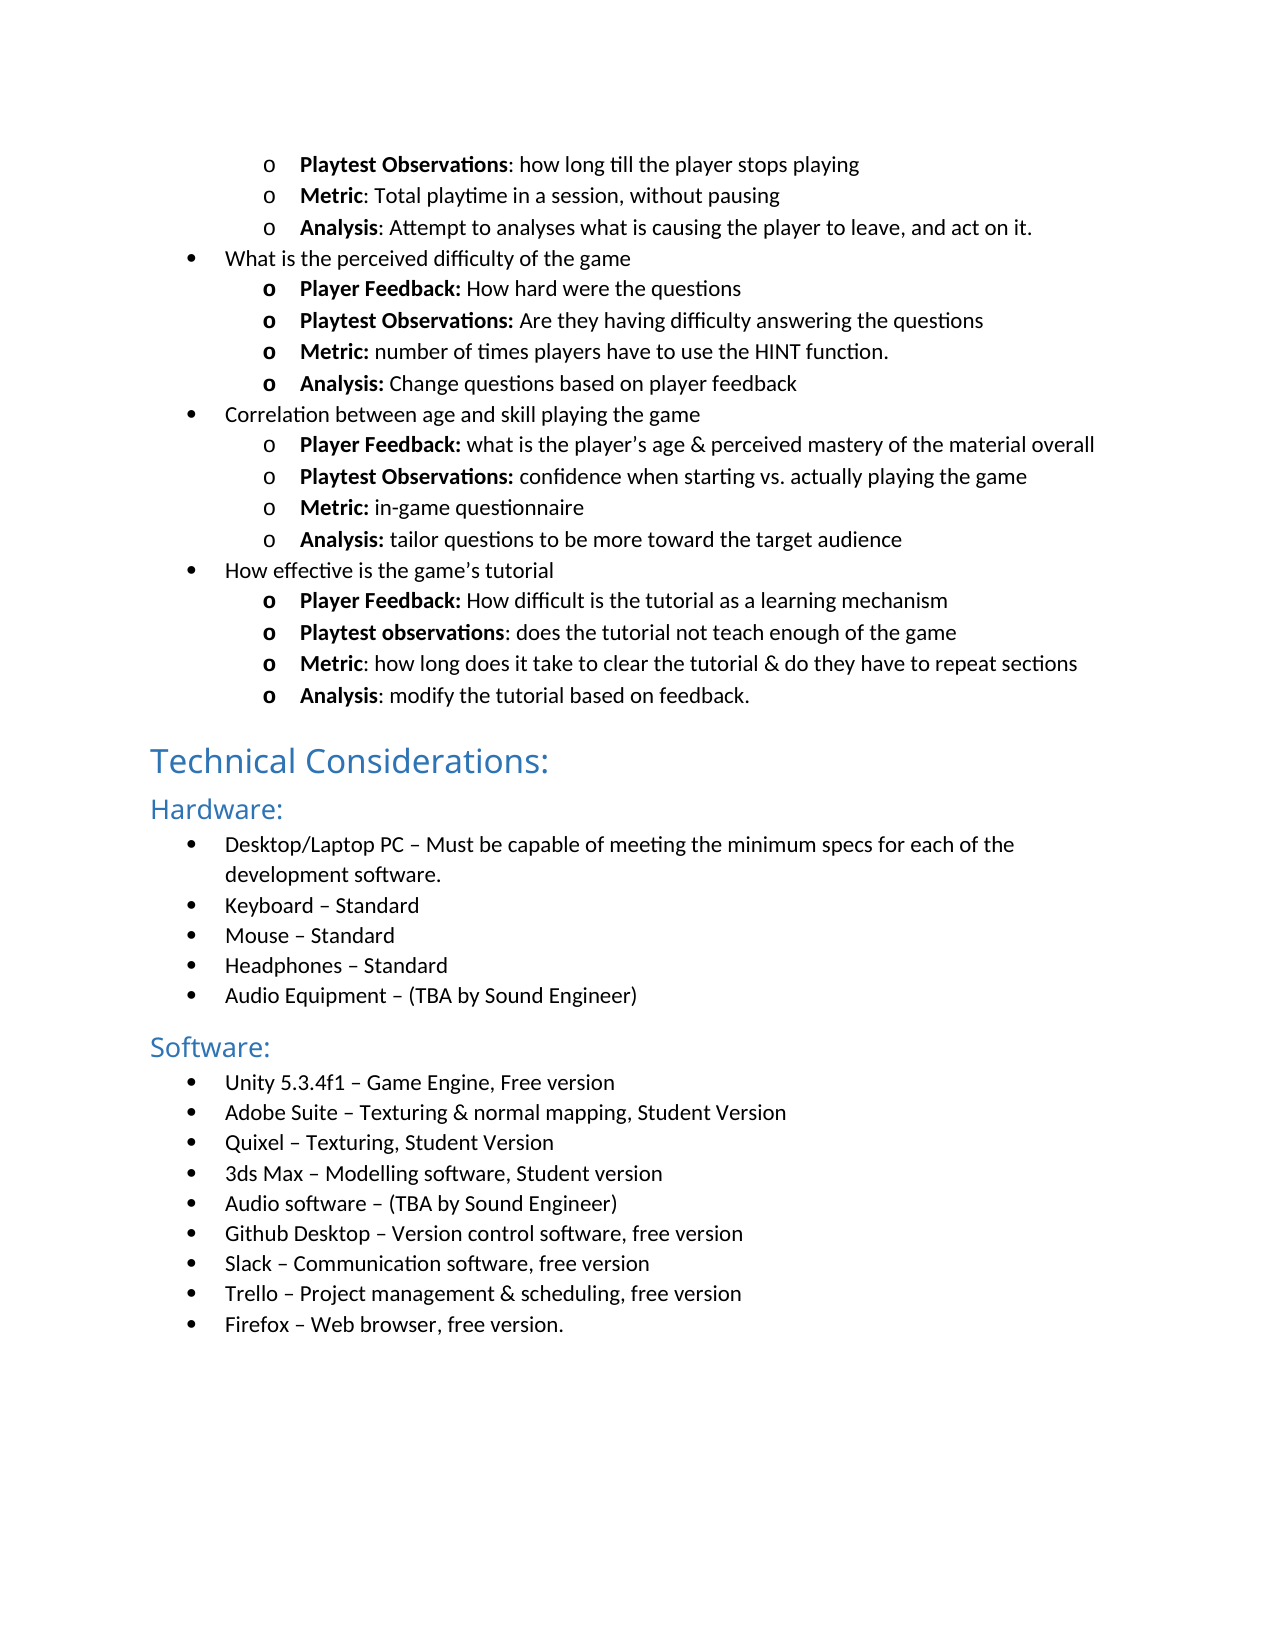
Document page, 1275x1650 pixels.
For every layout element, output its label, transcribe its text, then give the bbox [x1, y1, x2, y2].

list Audio software – (TBA by Sound Engineer) [187, 1189, 1125, 1217]
list Mouse – Standard [187, 921, 1125, 949]
list Audio Equipment – (TBA by Sound Engineer) [187, 981, 1125, 1009]
subtitle Software: [150, 1028, 1125, 1065]
list Player Feedback: what is the player’s age & perceived mastery of the material overall [262, 431, 1125, 460]
list How effective is the game’s tutorial [187, 556, 1125, 584]
list Metric: number of times players have to use the HINT function. [262, 337, 1125, 367]
list Playtest Observations: confidence when starting vs. actually playing the game [262, 462, 1125, 491]
subtitle Hardware: [150, 791, 1125, 827]
list Correlation between age and skill playing the game [187, 400, 1125, 428]
list Analysis: Attempt to analyses what is causing the player to leave, and act on it. [262, 213, 1125, 242]
subtitle Technical Considerations: [150, 737, 1125, 783]
list Playtest Observations: how long till the player stops playing [262, 150, 1125, 179]
list Quixel – Texturing, Student Version [187, 1128, 1125, 1157]
list Playtest observations: does the tutorial not teach enough of the game [262, 618, 1125, 647]
list Playtest Observations: Are they having difficulty answering the questions [262, 306, 1125, 335]
list Unity 5.3.4f1 – Game Engine, Free version [187, 1068, 1125, 1096]
list Github Desktop – Version control software, free version [187, 1219, 1125, 1247]
list Slack – Communication software, free version [187, 1249, 1125, 1277]
list Analysis: modify the tutorial based on feedback. [262, 681, 1125, 710]
list Metric: in-game questionnaire [262, 493, 1125, 523]
list Metric: Total playtime in a session, without pausing [262, 181, 1125, 211]
list Adobe Suite – Texturing & normal mapping, Student Version [187, 1098, 1125, 1126]
list Keyboard – Standard [187, 891, 1125, 919]
list Trello – Project management & scheduling, free version [187, 1279, 1125, 1308]
list Analysis: Change questions based on player feedback [262, 369, 1125, 398]
list What is the perceived difficulty of the game [187, 244, 1125, 272]
list Headphones – Standard [187, 951, 1125, 979]
list Player Feedback: How difficult is the tutorial as a learning mechanism [262, 587, 1125, 616]
list Metric: how long does it take to clear the tutorial & do they have to repeat sections [262, 649, 1125, 679]
list Analysis: tailor questions to be more toward the target audience [262, 525, 1125, 554]
list Desktop/Laptop PC – Must be capable of meeting the minimum specs for each of the development software. [187, 830, 1125, 889]
list Player Feedback: How hard were the questions [262, 274, 1125, 304]
list Firefox – Web browser, free version. [187, 1310, 1125, 1338]
list 3ds Max – Modelling software, Student version [187, 1159, 1125, 1187]
